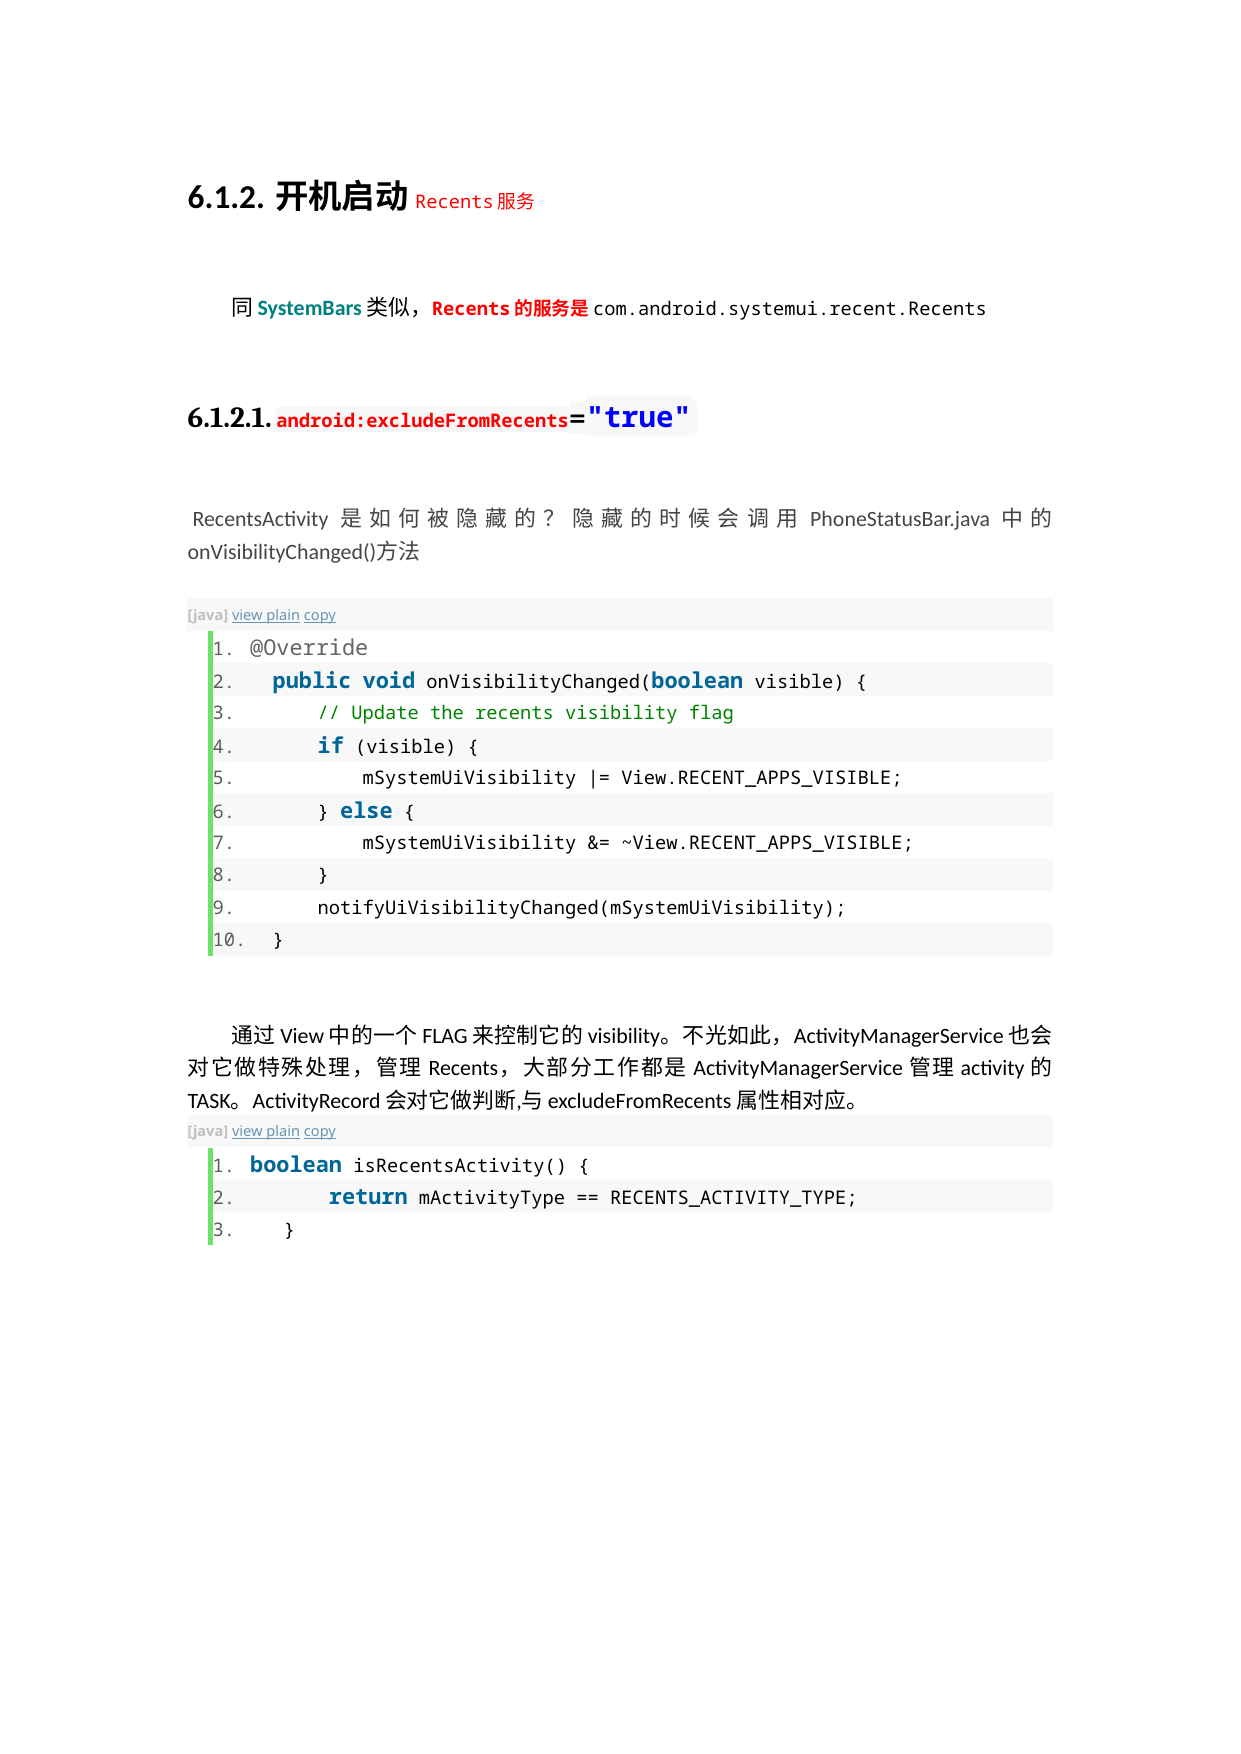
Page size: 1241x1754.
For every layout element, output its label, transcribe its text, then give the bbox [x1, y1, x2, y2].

list mSystemUiVisibility |= View.RECENT_APPS_VISIBLE; [213, 761, 1053, 793]
text [java] view plain copy [187, 598, 1053, 631]
list if (visible) { [213, 728, 1053, 761]
list mSystemUiVisibility &= ~View.RECENT_APPS_VISIBLE; [213, 826, 1053, 858]
list } else { [213, 793, 1053, 826]
list } [213, 923, 1053, 956]
list } [213, 1212, 1053, 1245]
list return mActivityType == RECENTS_ACTIVITY_TYPE; [213, 1180, 1053, 1212]
subtitle android:excludeFromRecents="true" [187, 383, 1053, 448]
text 通过View中的一个FLAG来控制它的visibility。不光如此，ActivityManagerService也会对它做特殊处理，管理Recents，大部分工作都是ActivityManagerService管理activity的TASK。ActivityRecord会对它做判断,与excludeFromRecents 属性相对应。 [187, 1017, 1053, 1115]
subtitle 开机启动Recents服务 [187, 162, 1053, 227]
text RecentsActivity是如何被隐藏的？隐藏的时候会调用PhoneStatusBar.java中的onVisibilityChanged()方法 [187, 501, 1053, 566]
text [java] view plain copy [187, 1115, 1053, 1147]
list } [213, 858, 1053, 891]
list @Override [213, 631, 1053, 663]
list notifyUiVisibilityChanged(mSystemUiVisibility); [213, 891, 1053, 923]
list boolean isRecentsActivity() { [208, 1147, 1053, 1180]
list // Update the recents visibility flag [213, 696, 1053, 728]
text 同SystemBars类似，Recents的服务是com.android.systemui.recent.Recents [187, 289, 1053, 322]
list public void onVisibilityChanged(boolean visible) { [213, 663, 1053, 696]
